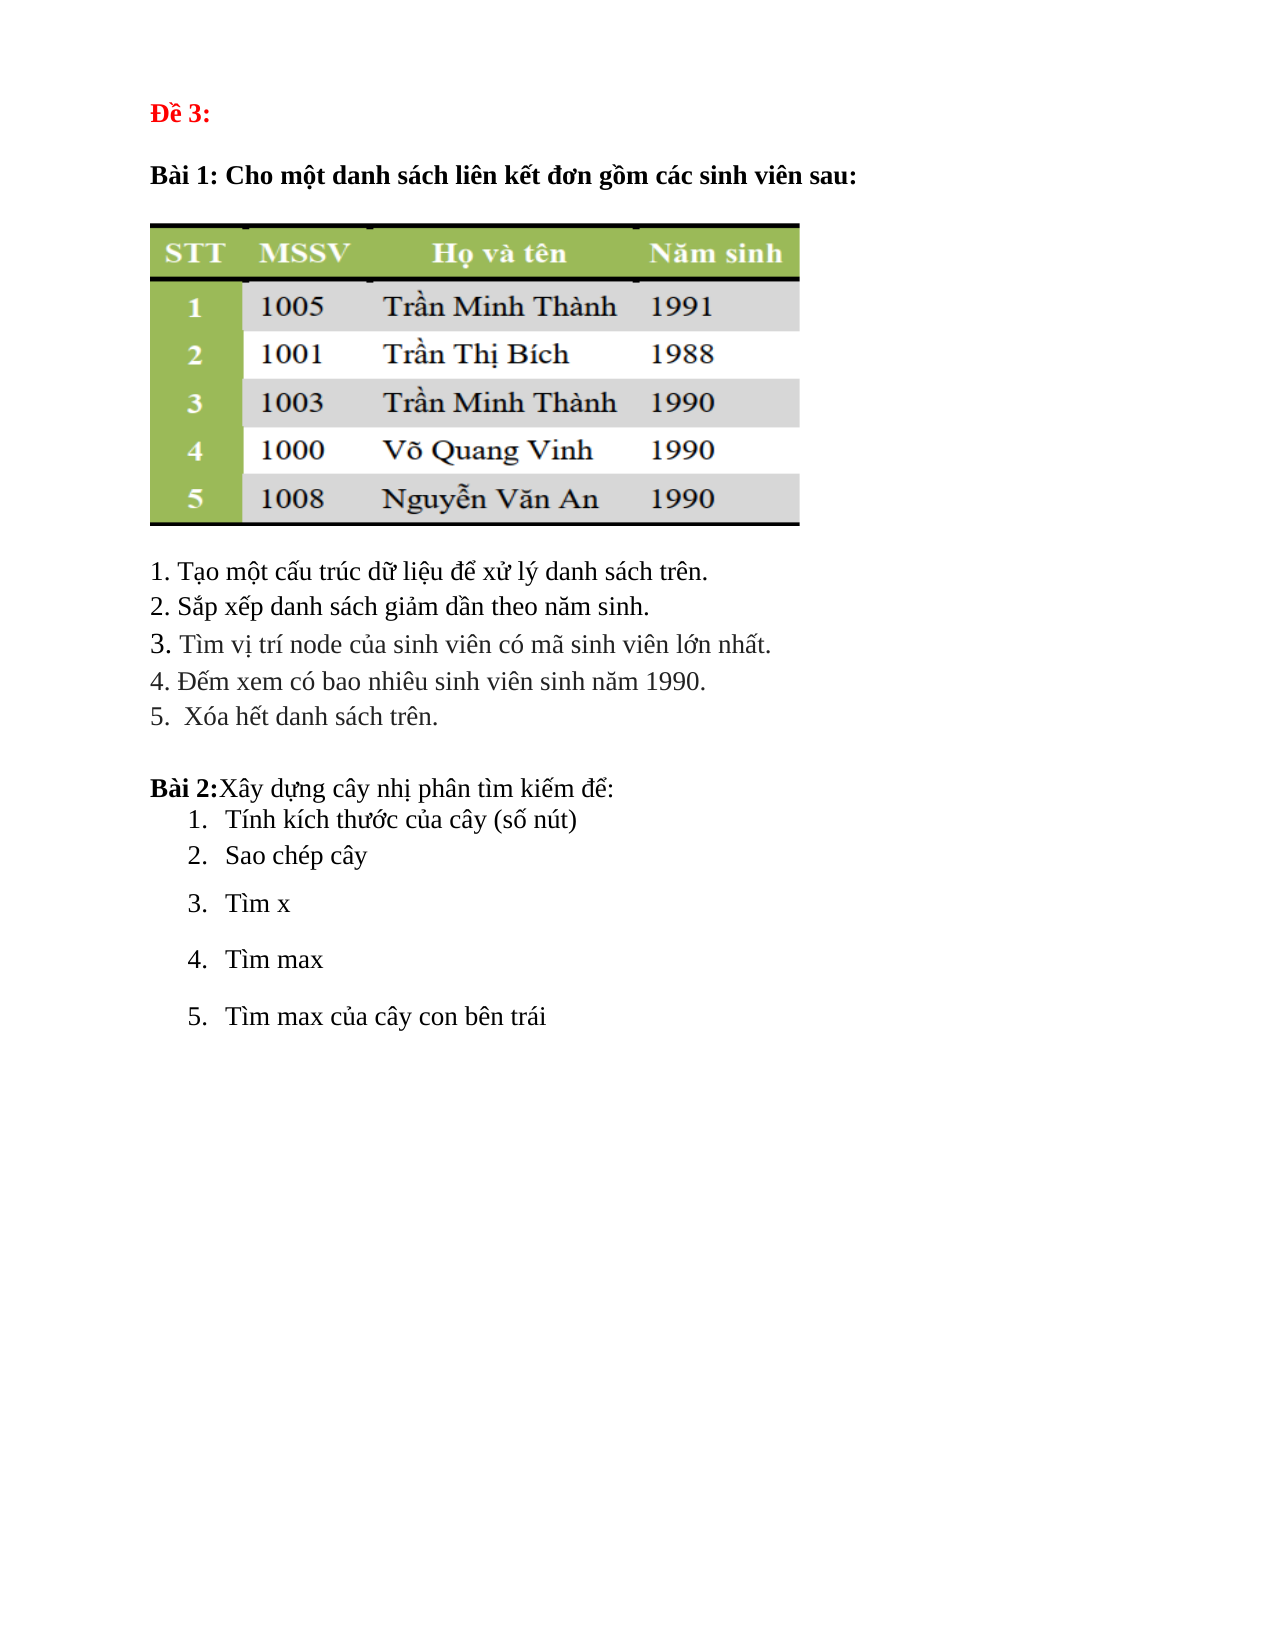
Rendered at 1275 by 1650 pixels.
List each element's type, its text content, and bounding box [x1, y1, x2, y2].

list Tìm max [187, 944, 1200, 975]
list Sao chép cây [187, 839, 1200, 870]
list Tìm max của cây con bên trái [187, 1000, 1200, 1031]
text 4. Đếm xem có bao nhiêu sinh viên sinh năm 1990. [150, 665, 1200, 696]
list Tính kích thước của cây (số nút) [187, 803, 1200, 834]
picture [150, 221, 804, 526]
text Bài 1: Cho một danh sách liên kết đơn gồm các sinh viên sau: [150, 159, 1200, 190]
text 3. Tìm vị trí node của sinh viên có mã sinh viên lớn nhất. [150, 626, 1200, 660]
text 5. Xóa hết danh sách trên. [150, 701, 1200, 767]
text Đề 3: [150, 97, 1200, 128]
text 1. Tạo một cấu trúc dữ liệu để xử lý danh sách trên. 2. Sắp xếp danh sách giảm dần theo năm sinh. [150, 555, 1200, 622]
list Tìm x [187, 887, 1200, 918]
text Bài 2:Xây dựng cây nhị phân tìm kiếm để: [150, 772, 1200, 803]
